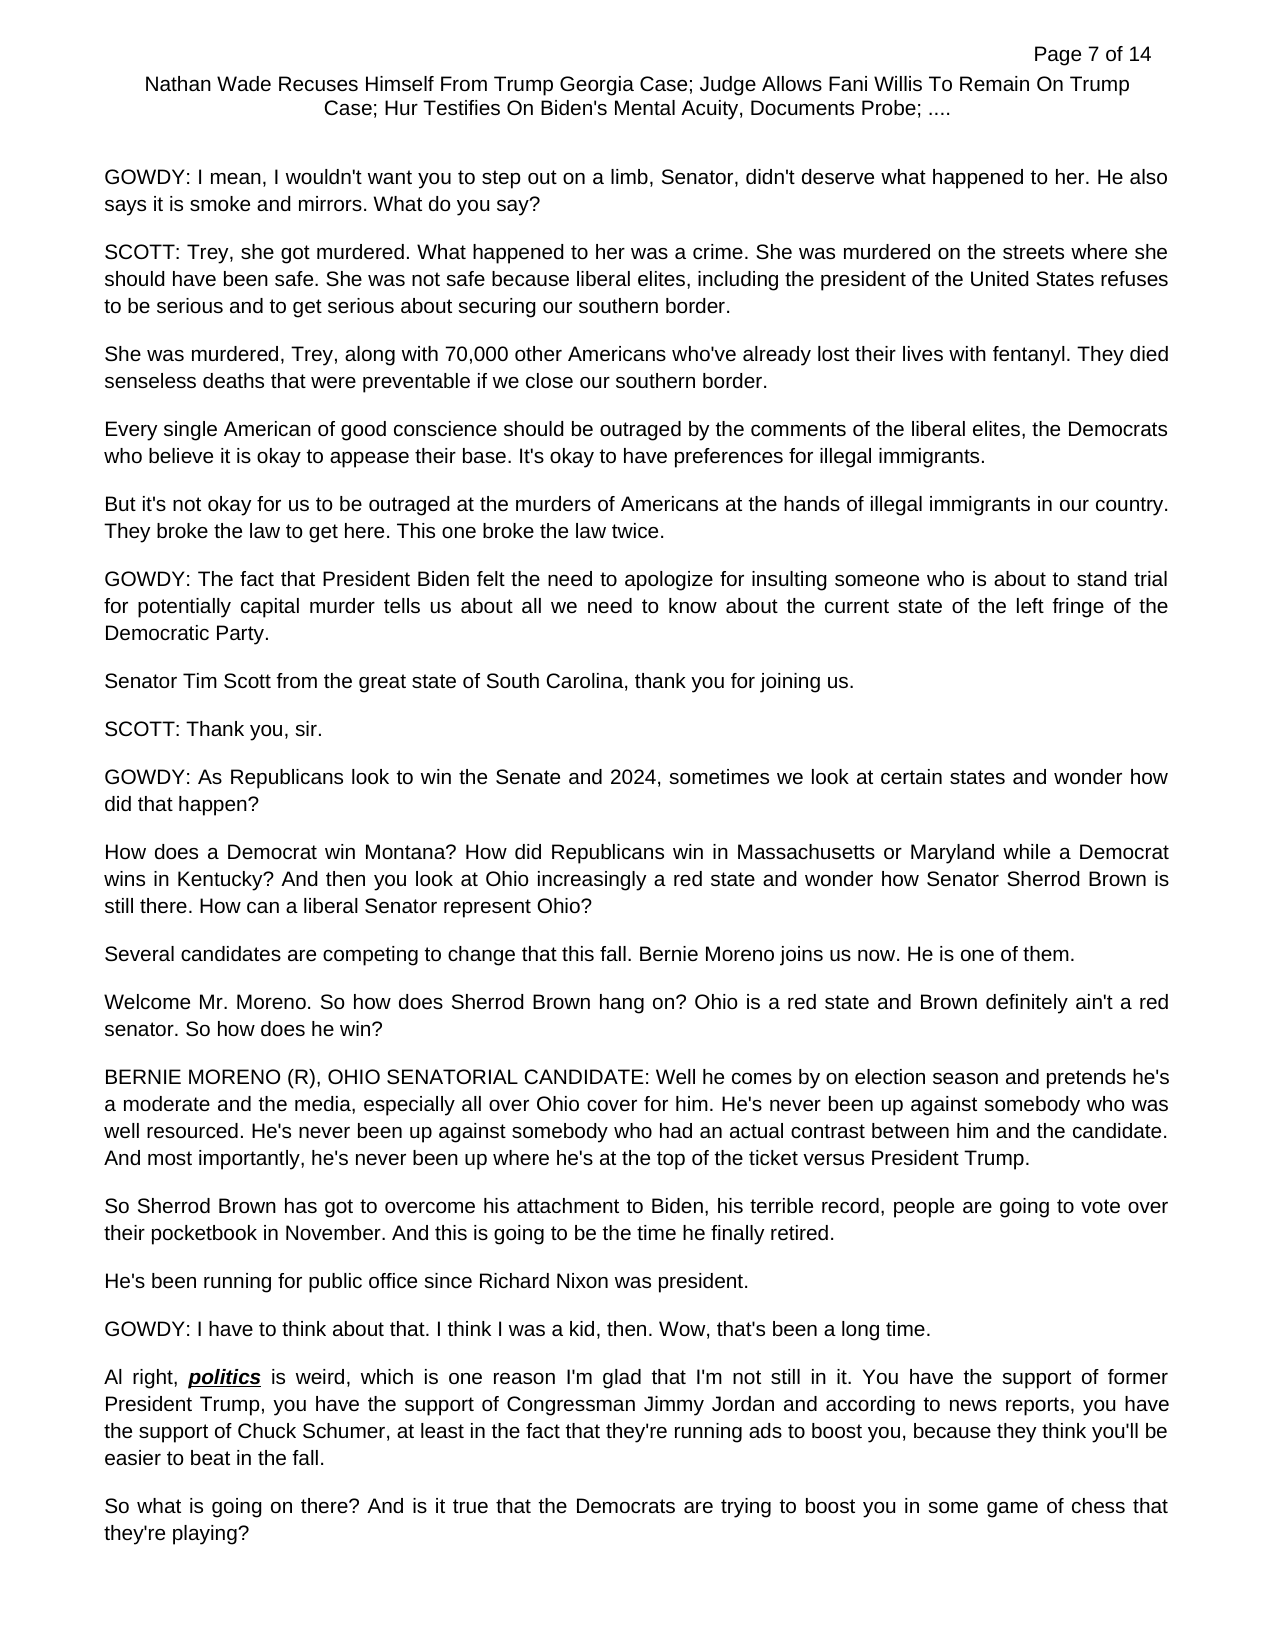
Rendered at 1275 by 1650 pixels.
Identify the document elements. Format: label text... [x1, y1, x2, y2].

text Several candidates are competing to change that this fall. Bernie Moreno joins us now. He is one of them. [104, 938, 1171, 966]
text So what is going on there? And is it true that the Democrats are trying to boost you in some game of chess that they're playing? [104, 1491, 1171, 1545]
text GOWDY: I mean, I wouldn't want you to step out on a limb, Senator, didn't deserve what happened to her. He also says it is smoke and mirrors. What do you say? [104, 161, 1171, 216]
text GOWDY: I have to think about that. I think I was a kid, then. Wow, that's been a long time. [104, 1313, 1171, 1341]
text BERNIE MORENO (R), OHIO SENATORIAL CANDIDATE: Well he comes by on election season and pretends he's a moderate and the media, especially all over Ohio cover for him. He's never been up against somebody who was well resourced. He's never been up against somebody who had an actual contrast between him and the candidate. And most importantly, he's never been up where he's at the top of the ticket versus President Trump. [104, 1061, 1171, 1170]
text Welcome Mr. Moreno. So how does Sherrod Brown hang on? Ohio is a red state and Brown definitely ain't a red senator. So how does he win? [104, 986, 1171, 1041]
text How does a Democrat win Montana? How did Republicans win in Massachusetts or Maryland while a Democrat wins in Kentucky? And then you look at Ohio increasingly a red state and wonder how Senator Sherrod Brown is still there. How can a liberal Senator represent Ohio? [104, 836, 1171, 918]
text SCOTT: Thank you, sir. [104, 713, 1171, 741]
text Al right, politics is weird, which is one reason I'm glad that I'm not still in it. You have the support of former President Trump, you have the support of Congressman Jimmy Jordan and according to news reports, you have the support of Chuck Schumer, at least in the fact that they're running ads to boost you, because they think you'll be easier to beat in the fall. [104, 1361, 1171, 1470]
text So Sherrod Brown has got to overcome his attachment to Biden, his terrible record, people are going to vote over their pocketbook in November. And this is going to be the time he finally retired. [104, 1191, 1171, 1245]
text GOWDY: The fact that President Biden felt the need to apologize for insulting someone who is about to stand trial for potentially capital murder tells us about all we need to know about the current state of the left fringe of the Democratic Party. [104, 563, 1171, 645]
text SCOTT: Trey, she got murdered. What happened to her was a crime. She was murdered on the streets where she should have been safe. She was not safe because liberal elites, including the president of the United States refuses to be serious and to get serious about securing our southern border. [104, 236, 1171, 318]
text Every single American of good conscience should be outraged by the comments of the liberal elites, the Democrats who believe it is okay to appease their base. It's okay to have preferences for illegal immigrants. [104, 413, 1171, 468]
text He's been running for public office since Richard Nixon was president. [104, 1266, 1171, 1293]
text She was murdered, Trey, along with 70,000 other Americans who've already lost their lives with fentanyl. They died senseless deaths that were preventable if we close our southern border. [104, 338, 1171, 393]
text But it's not okay for us to be outraged at the murders of Americans at the hands of illegal immigrants in our country. They broke the law to get here. This one broke the law twice. [104, 488, 1171, 543]
text Senator Tim Scott from the great state of South Carolina, thank you for joining us. [104, 666, 1171, 693]
text GOWDY: As Republicans look to win the Senate and 2024, sometimes we look at certain states and wonder how did that happen? [104, 761, 1171, 816]
